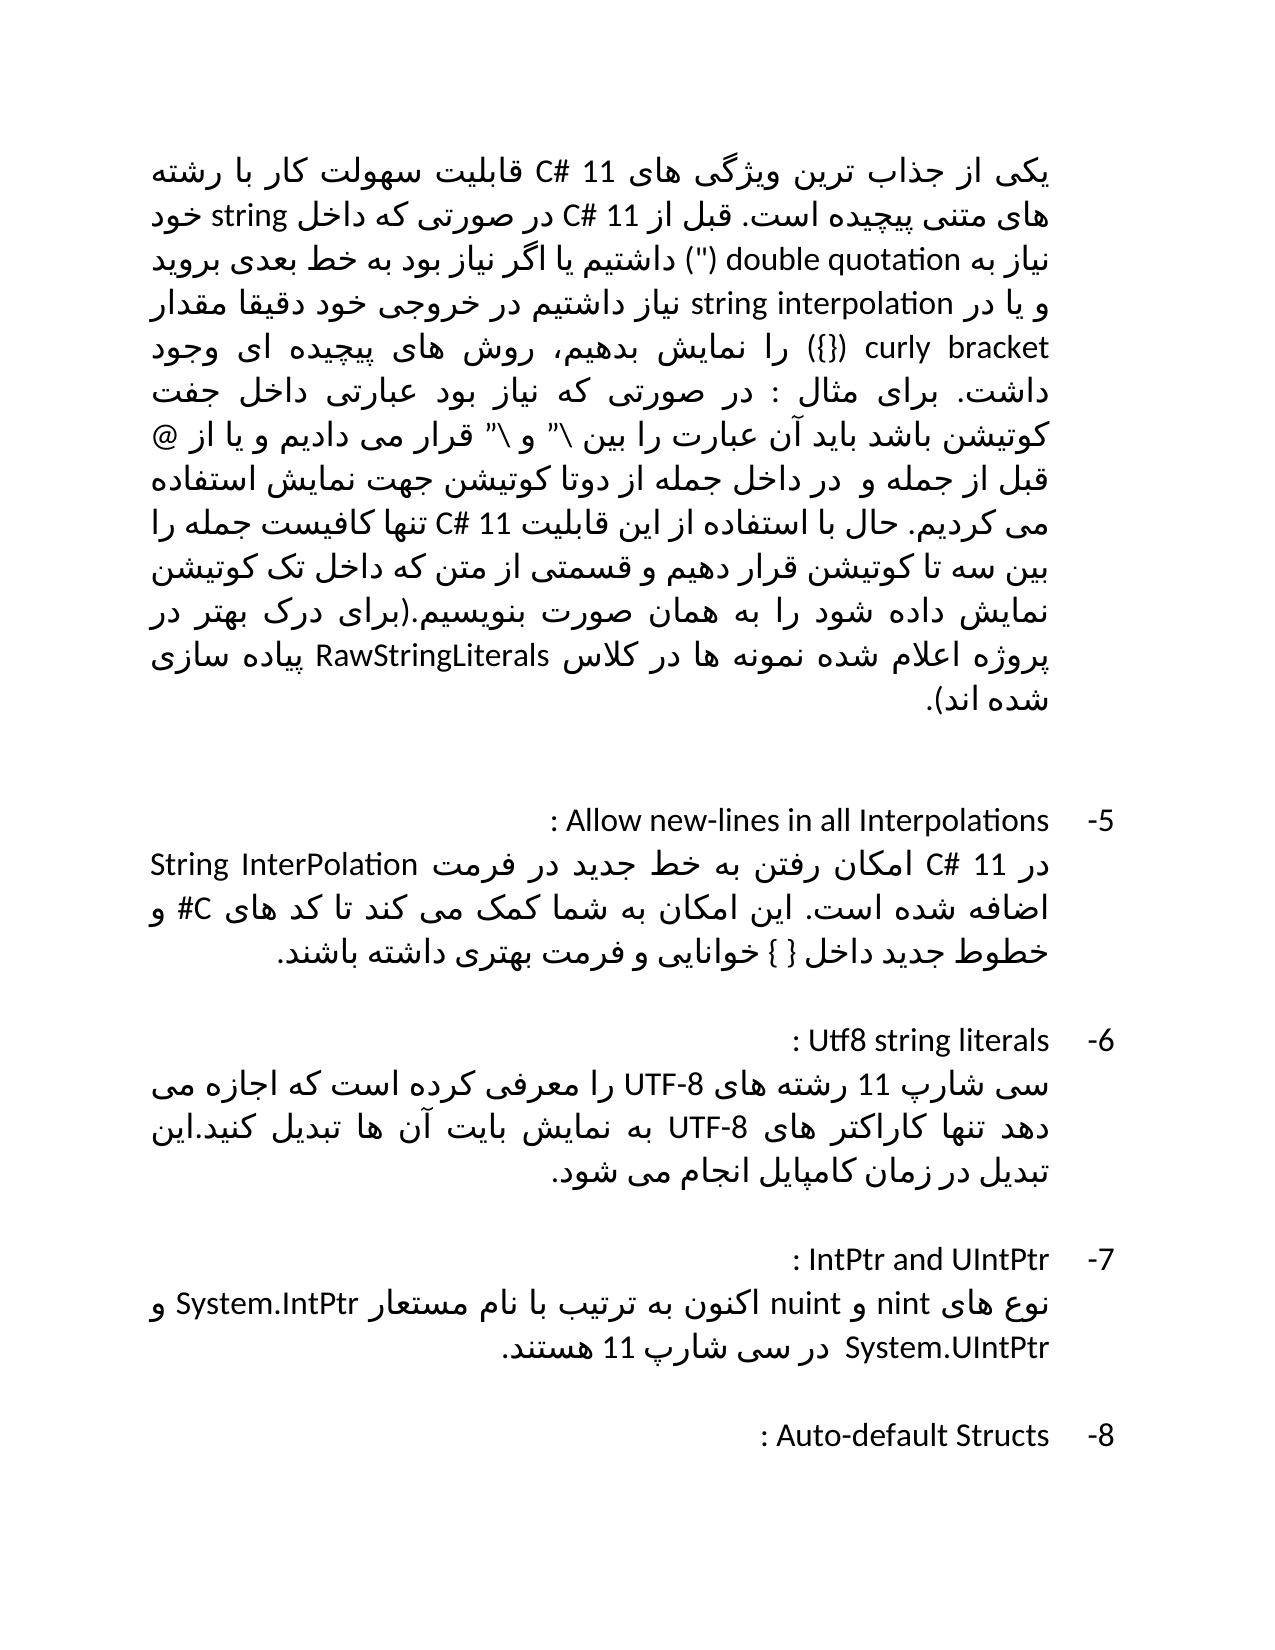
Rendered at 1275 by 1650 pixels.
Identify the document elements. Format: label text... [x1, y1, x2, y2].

list نوع های nint و nuint اکنون به ترتیب با نام مستعار System.IntPtr و System.UIntPtr در سی شارپ 11 هستند. [150, 1282, 1050, 1367]
list در C# 11 امکان رفتن به خط جدید در فرمت String InterPolation اضافه شده است. این امکان به شما کمک می کند تا کد های C# و خطوط جدید داخل { } خوانایی و فرمت بهتری داشته باشند. [150, 843, 1050, 971]
list سی شارپ 11 رشته های UTF-8 را معرفی کرده است که اجازه می دهد تنها کاراکتر های UTF-8 به نمایش بایت آن ها تبدیل کنید.این تبدیل در زمان کامپایل انجام می شود. [150, 1062, 1050, 1191]
list Allow new-lines in all Interpolations : [150, 799, 1087, 839]
list یکی از جذاب ترین ویژگی های C# 11 قابلیت سهولت کار با رشته های متنی پیچیده است. قبل از C# 11 در صورتی که داخل string خود نیاز به double quotation (") داشتیم یا اگر نیاز بود به خط بعدی بروید و یا در string interpolation نیاز داشتیم در خروجی خود دقیقا مقدار curly bracket ({}) را نمایش بدهیم، روش های پیچیده ای وجود داشت. برای مثال : در صورتی که نیاز بود عبارتی داخل جفت کوتیشن باشد باید آن عبارت را بین \” و \” قرار می دادیم و یا از @ قبل از جمله و در داخل جمله از دوتا کوتیشن جهت نمایش استفاده می کردیم. حال با استفاده از این قابلیت C# 11 تنها کافیست جمله را بین سه تا کوتیشن قرار دهیم و قسمتی از متن که داخل تک کوتیشن نمایش داده شود را به همان صورت بنویسیم.(برای درک بهتر در پروژه اعلام شده نمونه ها در کلاس RawStringLiterals پیاده سازی شده اند). [150, 150, 1050, 718]
list Utf8 string literals : [150, 1018, 1087, 1059]
list IntPtr and UIntPtr : [150, 1238, 1087, 1279]
list Auto-default Structs : [150, 1414, 1087, 1455]
